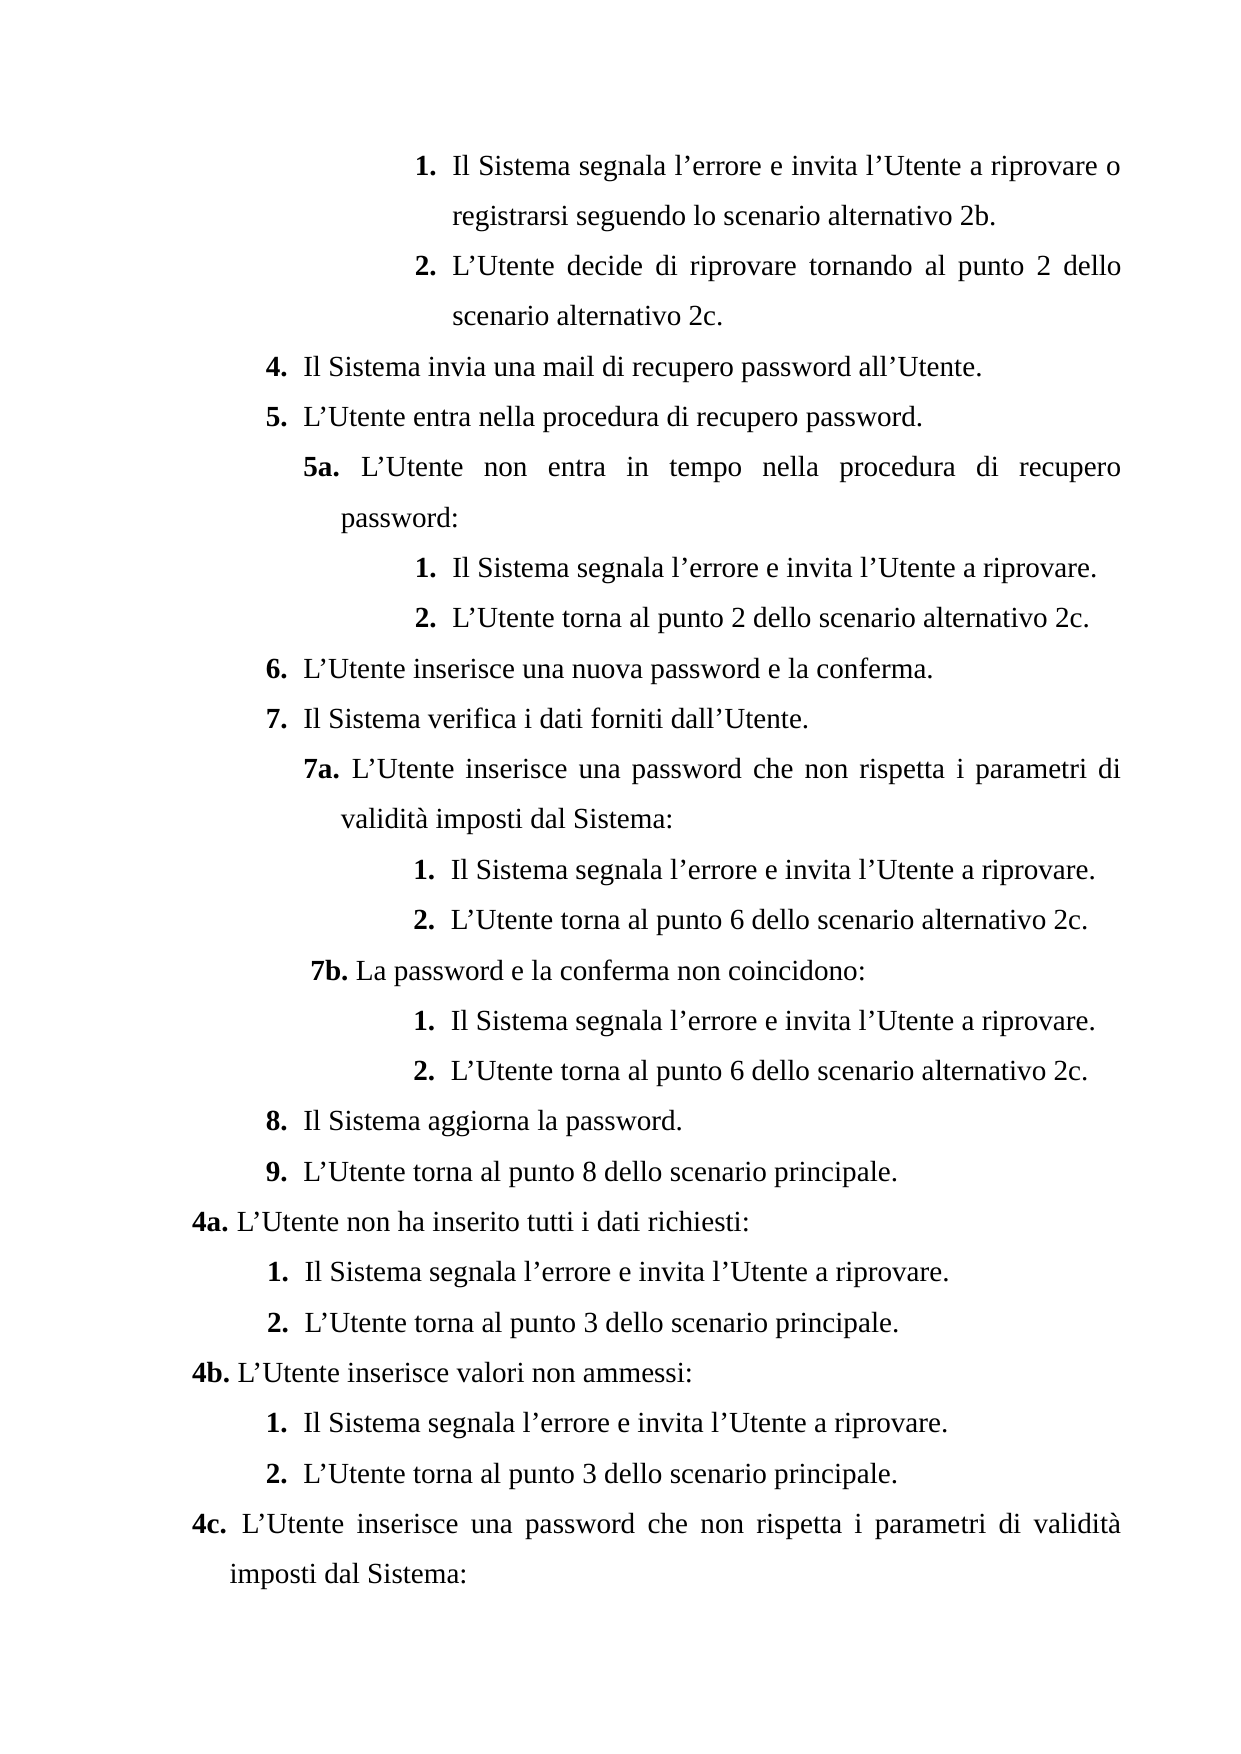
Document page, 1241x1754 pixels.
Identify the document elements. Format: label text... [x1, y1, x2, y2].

list L’Utente torna al punto 2 dello scenario alternativo 2c. [414, 600, 1122, 634]
list Il Sistema segnala l’errore e invita l’Utente a riprovare. [413, 1003, 1122, 1036]
list L’Utente decide di riprovare tornando al punto 2 dello scenario alternativo 2c. [414, 248, 1122, 332]
list Il Sistema segnala l’errore e invita l’Utente a riprovare. [266, 1405, 1122, 1439]
list Il Sistema invia una mail di recupero password all’Utente. [266, 349, 1122, 382]
list L’Utente inserisce valori non ammessi: [192, 1355, 1122, 1389]
list Il Sistema verifica i dati forniti dall’Utente. [266, 701, 1122, 734]
list Il Sistema segnala l’errore e invita l’Utente a riprovare. [267, 1254, 1122, 1288]
list L’Utente torna al punto 6 dello scenario alternativo 2c. [413, 1053, 1122, 1087]
list L’Utente inserisce una password che non rispetta i parametri di validità imposti dal Sistema: [303, 751, 1122, 835]
list Il Sistema segnala l’errore e invita l’Utente a riprovare o registrarsi seguendo lo scenario alternativo 2b. [414, 148, 1122, 231]
list L’Utente inserisce una password che non rispetta i parametri di validità imposti dal Sistema: [192, 1506, 1122, 1590]
list L’Utente torna al punto 3 dello scenario principale. [266, 1456, 1122, 1489]
list L’Utente entra nella procedura di recupero password. [266, 399, 1122, 433]
list L’Utente torna al punto 3 dello scenario principale. [267, 1305, 1122, 1338]
list L’Utente torna al punto 6 dello scenario alternativo 2c. [413, 902, 1122, 936]
list L’Utente inserisce una nuova password e la conferma. [266, 651, 1122, 684]
list L’Utente non ha inserito tutti i dati richiesti: [192, 1204, 1122, 1238]
list L’Utente torna al punto 8 dello scenario principale. [266, 1154, 1122, 1187]
list Il Sistema segnala l’errore e invita l’Utente a riprovare. [414, 550, 1122, 584]
list Il Sistema aggiorna la password. [266, 1103, 1122, 1137]
list L’Utente non entra in tempo nella procedura di recupero password: [303, 449, 1122, 533]
list Il Sistema segnala l’errore e invita l’Utente a riprovare. [413, 852, 1122, 886]
list La password e la conferma non coincidono: [310, 953, 1122, 986]
